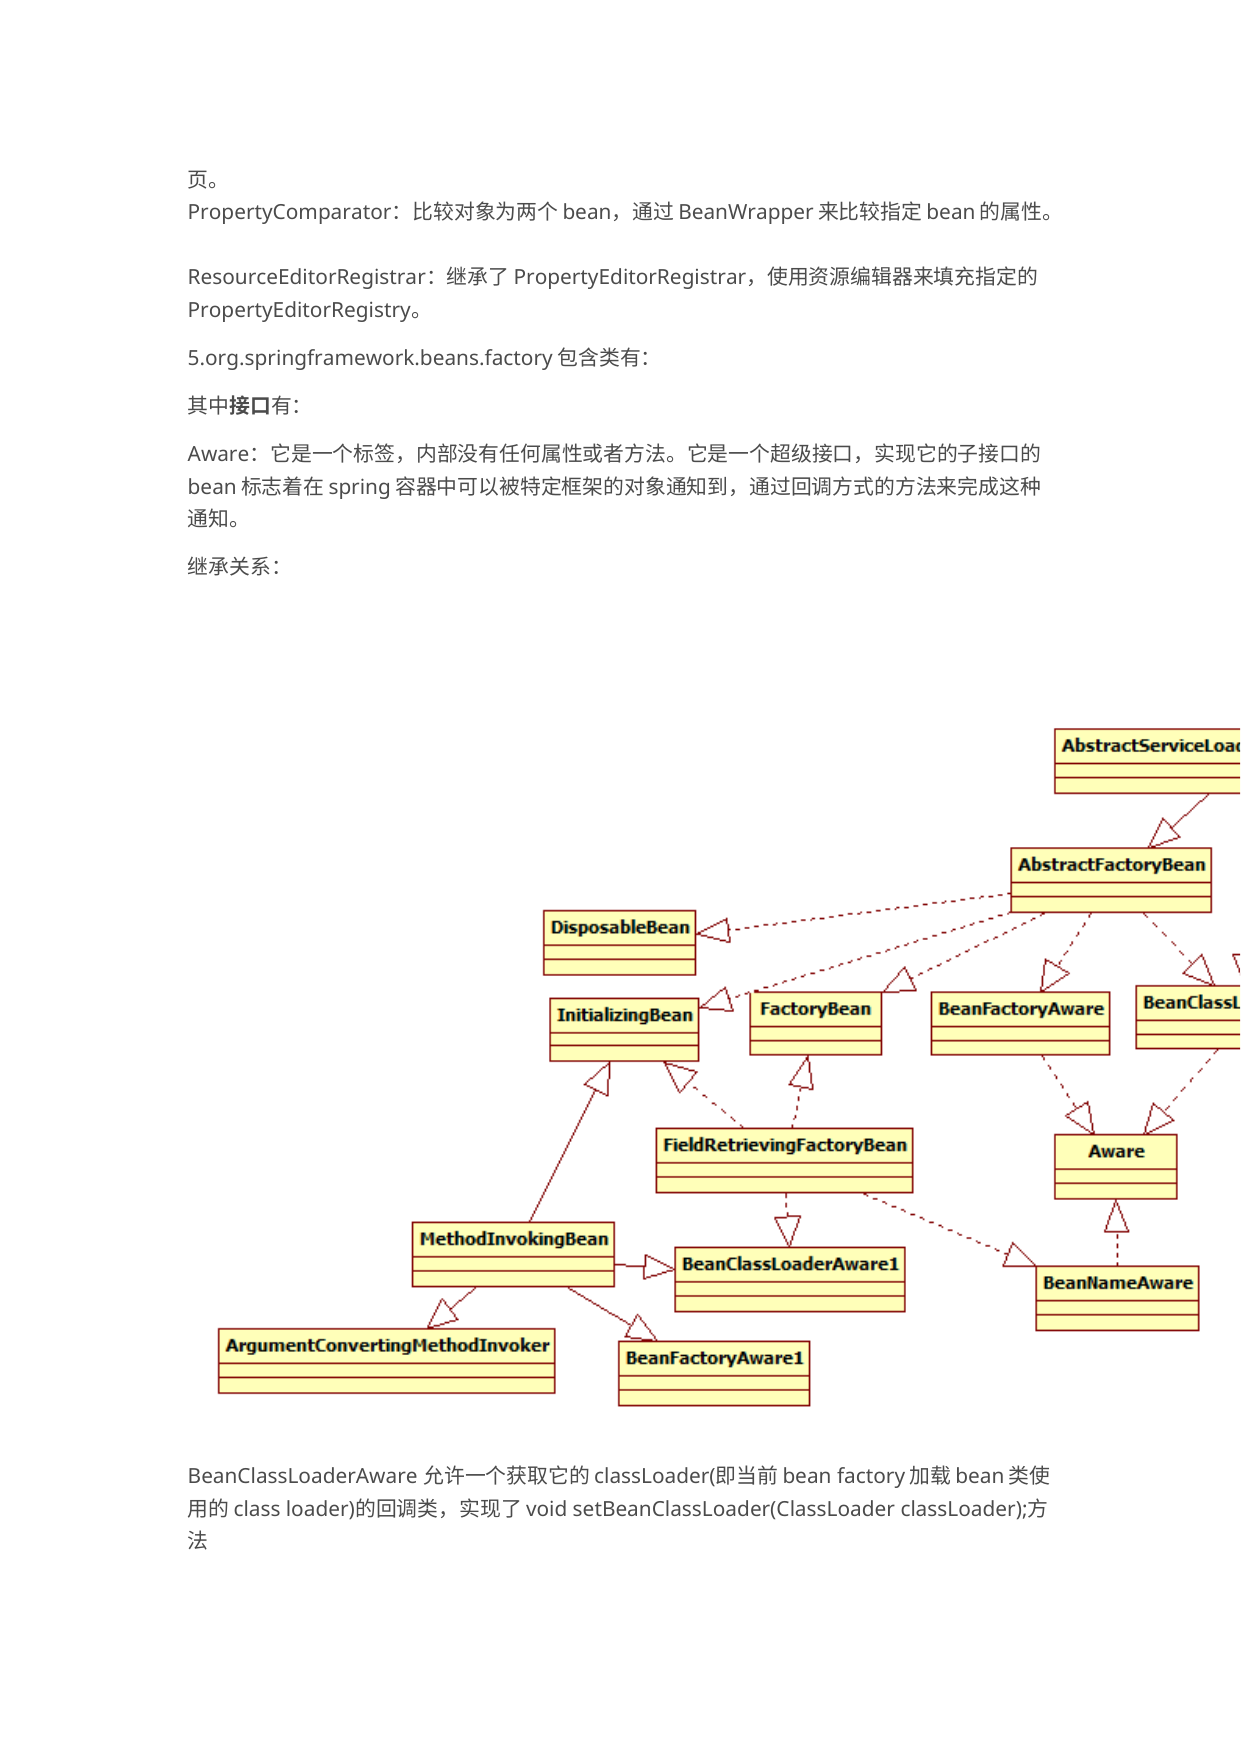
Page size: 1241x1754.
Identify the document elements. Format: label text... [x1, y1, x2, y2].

text Aware：它是一个标签，内部没有任何属性或者方法。它是一个超级接口，实现它的子接口的bean标志着在spring容器中可以被特定框架的对象通知到，通过回调方式的方法来完成这种通知。 [187, 436, 1053, 534]
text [187, 162, 1053, 324]
picture [187, 597, 1241, 1438]
text 5.org.springframework.beans.factory包含类有： [187, 340, 1053, 373]
text 其中接口有： [187, 388, 1053, 421]
text 继承关系： [187, 549, 1053, 582]
text BeanClassLoaderAware 允许一个获取它的classLoader(即当前bean factory加载bean类使用的class loader)的回调类，实现了void setBeanClassLoader(ClassLoader classLoader);方法 [187, 1458, 1053, 1556]
